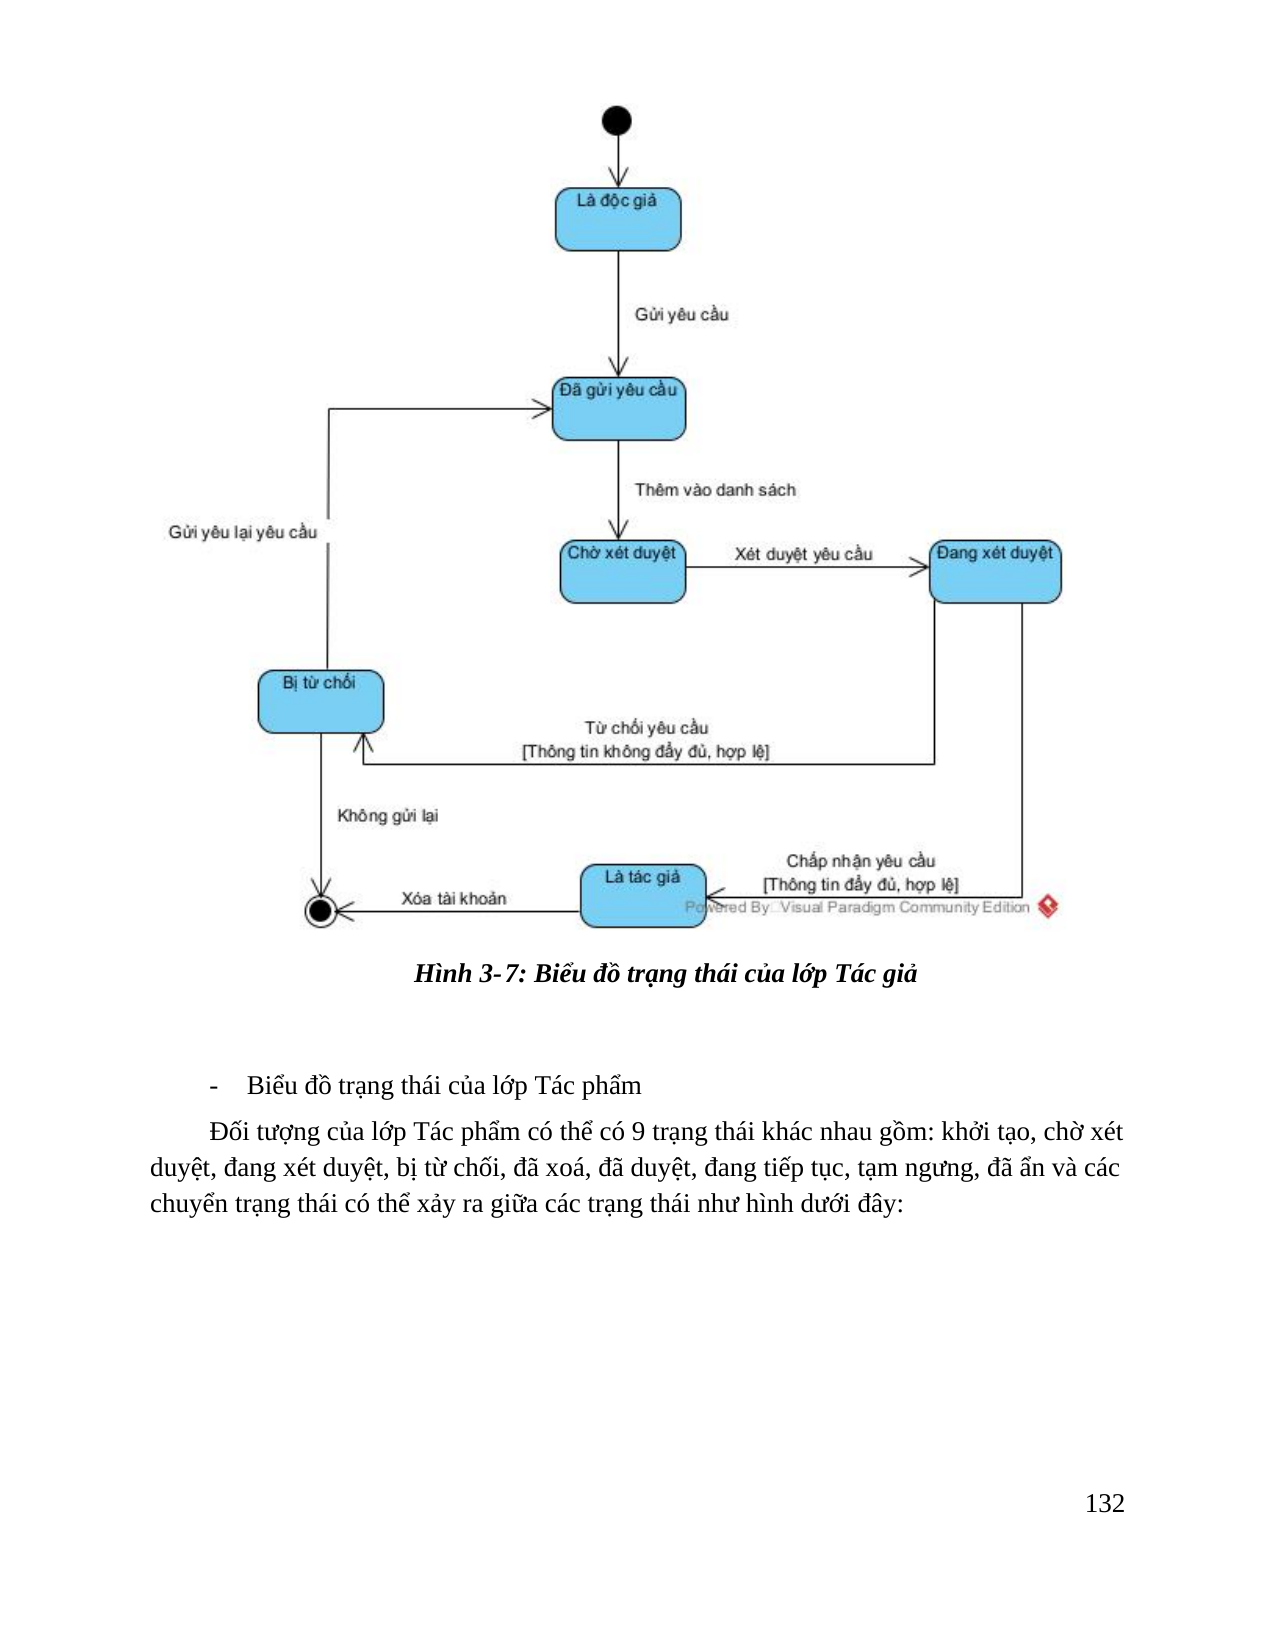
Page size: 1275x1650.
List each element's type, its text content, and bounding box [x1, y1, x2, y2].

list Biểu đồ trạng thái của lớp Tác phẩm [209, 1069, 1125, 1100]
picture [150, 103, 1067, 933]
text Đối tượng của lớp Tác phẩm có thể có 9 trạng thái khác nhau gồm: khởi tạo, chờ xét duyệt, đang xét duyệt, bị từ chối, đã xoá, đã duyệt, đang tiếp tục, tạm ngưng, đã ẩn và các chuyển trạng thái có thể xảy ra giữa các trạng thái như hình dưới đây: [150, 1115, 1125, 1218]
